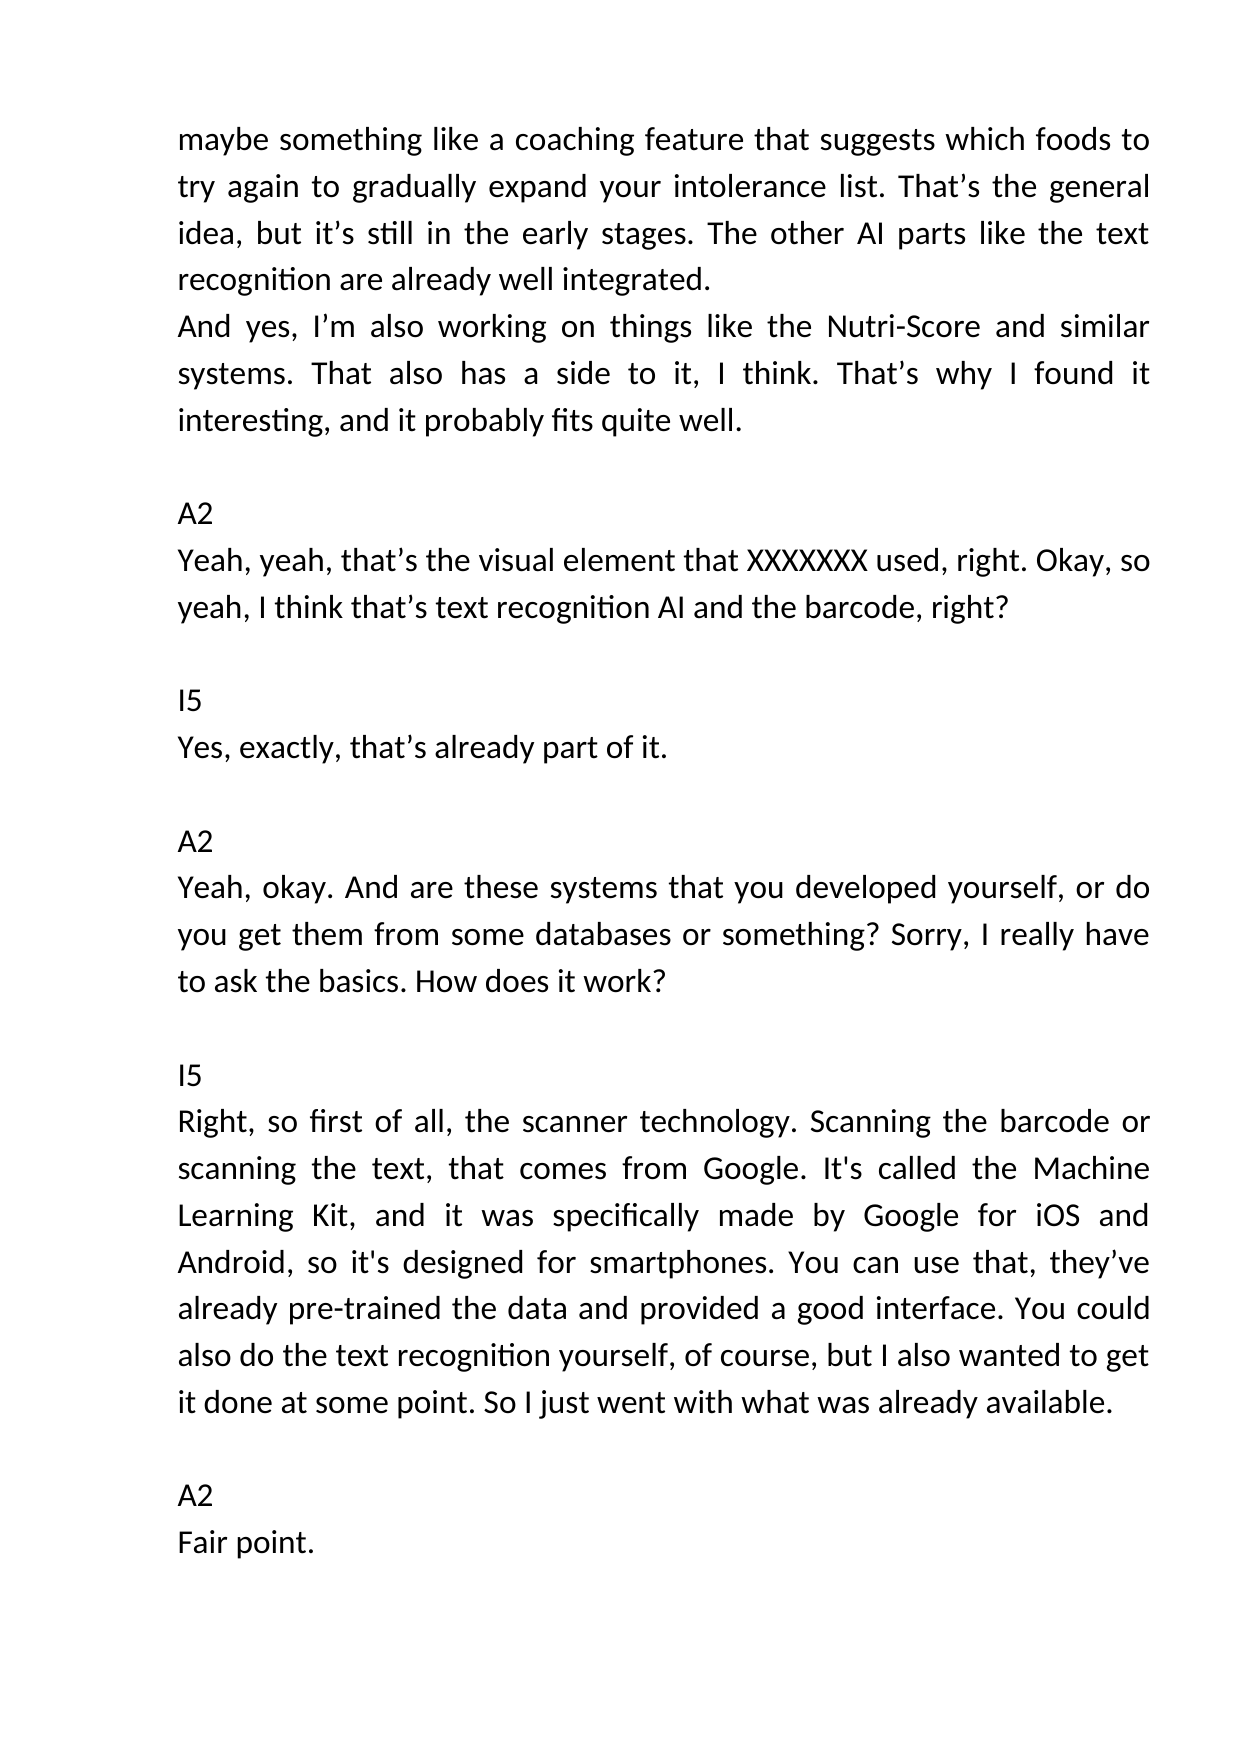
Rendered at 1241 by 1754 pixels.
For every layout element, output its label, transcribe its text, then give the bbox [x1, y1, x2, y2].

text I5 [177, 679, 1152, 720]
text Yeah, yeah, that’s the visual element that XXXXXXX used, right. Okay, so yeah, I think that’s text recognition AI and the barcode, right? [177, 539, 1152, 627]
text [177, 118, 1152, 299]
text Fair point. [177, 1521, 1152, 1562]
text A2 [177, 1474, 1152, 1515]
text A2 [177, 820, 1152, 860]
text Yes, exactly, that’s already part of it. [177, 726, 1152, 767]
text A2 [177, 492, 1152, 533]
text And yes, I’m also working on things like the Nutri-Score and similar systems. That also has a side to it, I think. That’s why I found it interesting, and it probably fits quite well. [177, 305, 1152, 439]
text I5 [177, 1053, 1152, 1094]
text Right, so first of all, the scanner technology. Scanning the barcode or scanning the text, that comes from Google. It's called the Machine Learning Kit, and it was specifically made by Google for iOS and Android, so it's designed for smartphones. You can use that, they’ve already pre-trained the data and provided a good interface. You could also do the text recognition yourself, of course, but I also wanted to get it done at some point. So I just went with what was already available. [177, 1100, 1152, 1422]
text Yeah, okay. And are these systems that you developed yourself, or do you get them from some databases or something? Sorry, I really have to ask the basics. How does it work? [177, 866, 1152, 1001]
